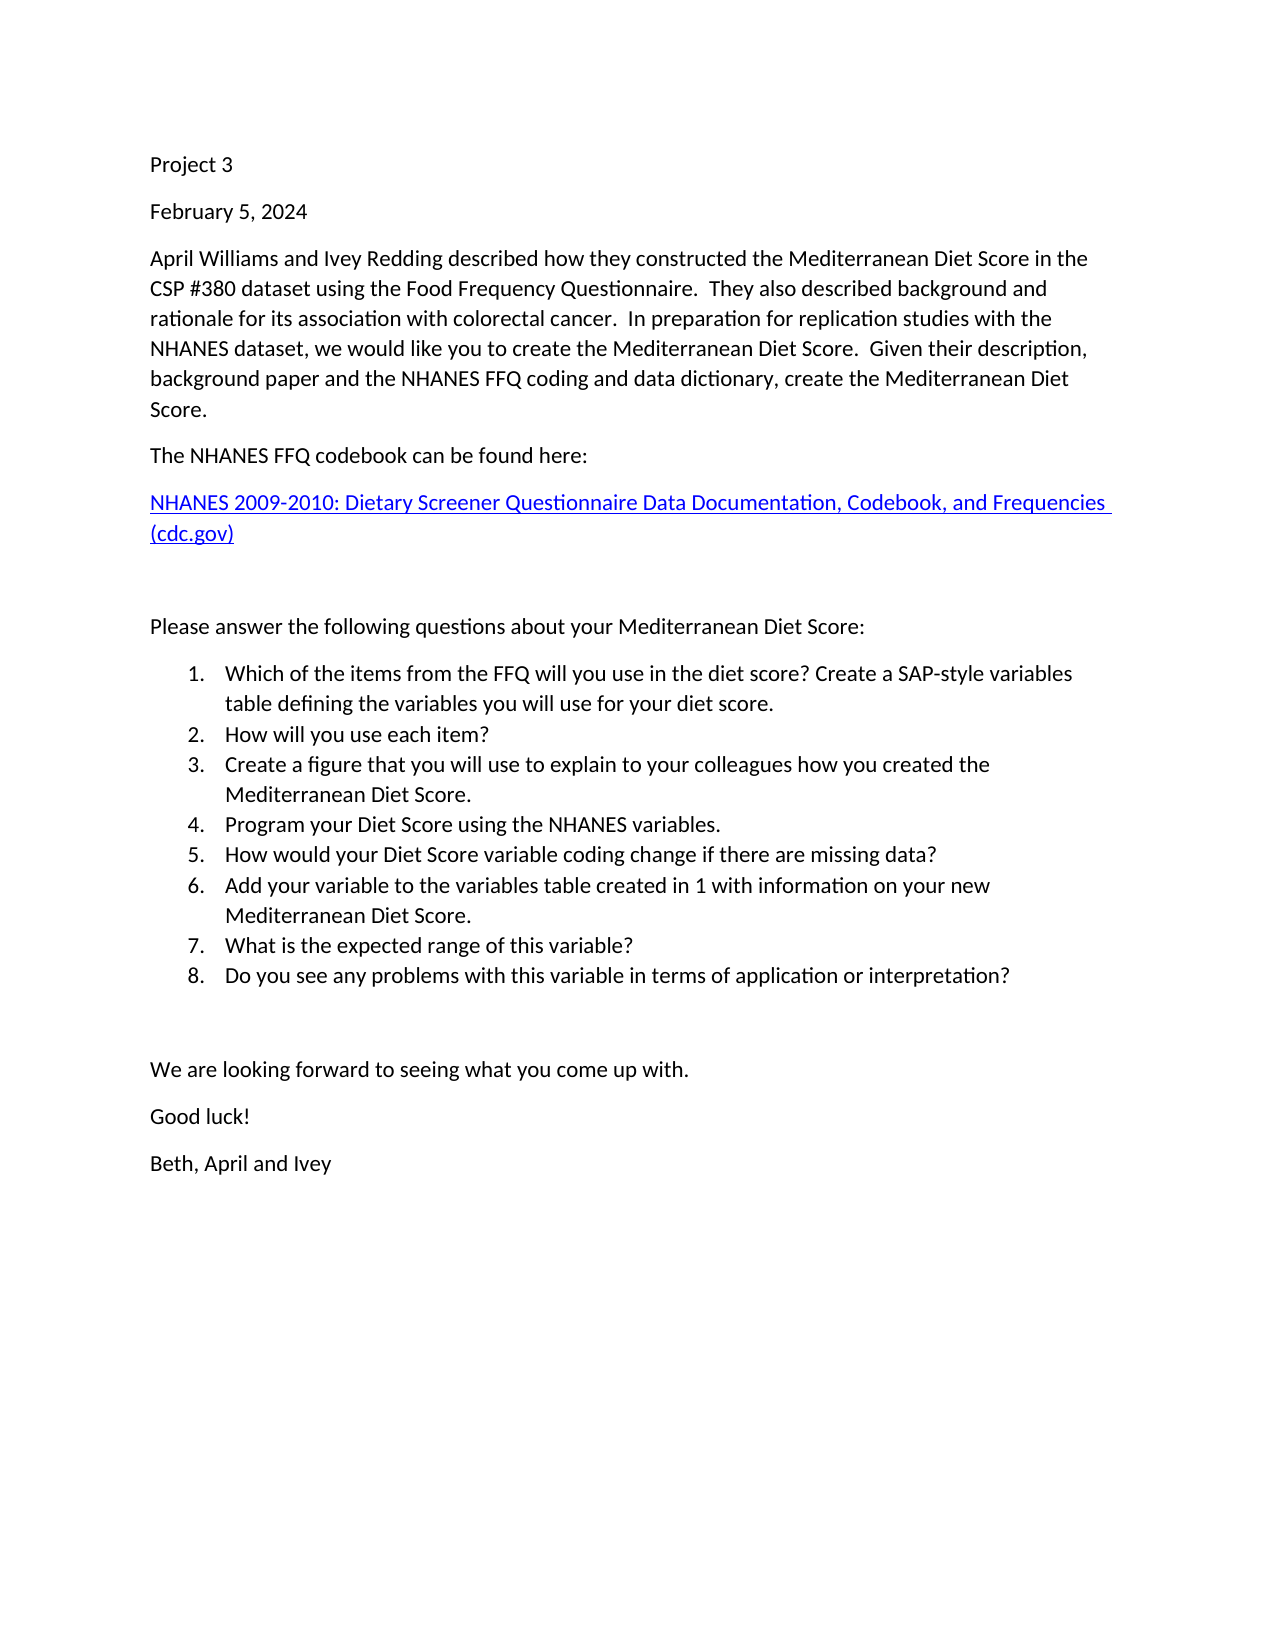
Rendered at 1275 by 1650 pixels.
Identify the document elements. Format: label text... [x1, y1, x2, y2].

list Program your Diet Score using the NHANES variables. [187, 810, 1125, 838]
text February 5, 2024 [150, 197, 1125, 225]
list Create a figure that you will use to explain to your colleagues how you created the Mediterranean Diet Score. [187, 750, 1125, 808]
text NHANES 2009-2010: Dietary Screener Questionnaire Data Documentation, Codebook, and Frequencies (cdc.gov) [150, 488, 1125, 547]
text We are looking forward to seeing what you come up with. [150, 1055, 1125, 1083]
text Beth, April and Ivey [150, 1149, 1125, 1177]
text Good luck! [150, 1102, 1125, 1130]
list Add your variable to the variables table created in 1 with information on your new Mediterranean Diet Score. [187, 871, 1125, 929]
list Which of the items from the FFQ will you use in the diet score? Create a SAP-style variables table defining the variables you will use for your diet score. [187, 659, 1125, 718]
list How will you use each item? [187, 720, 1125, 748]
list How would your Diet Score variable coding change if there are missing data? [187, 841, 1125, 869]
list What is the expected range of this variable? [187, 931, 1125, 959]
text Project 3 [150, 150, 1125, 178]
text The NHANES FFQ codebook can be found here: [150, 442, 1125, 470]
text Please answer the following questions about your Mediterranean Diet Score: [150, 612, 1125, 641]
list Do you see any problems with this variable in terms of application or interpretation? [187, 961, 1125, 989]
text April Williams and Ivey Redding described how they constructed the Mediterranean Diet Score in the CSP #380 dataset using the Food Frequency Questionnaire. They also described background and rationale for its association with colorectal cancer. In preparation for replication studies with the NHANES dataset, we would like you to create the Mediterranean Diet Score. Given their description, background paper and the NHANES FFQ coding and data dictionary, create the Mediterranean Diet Score. [150, 244, 1125, 423]
